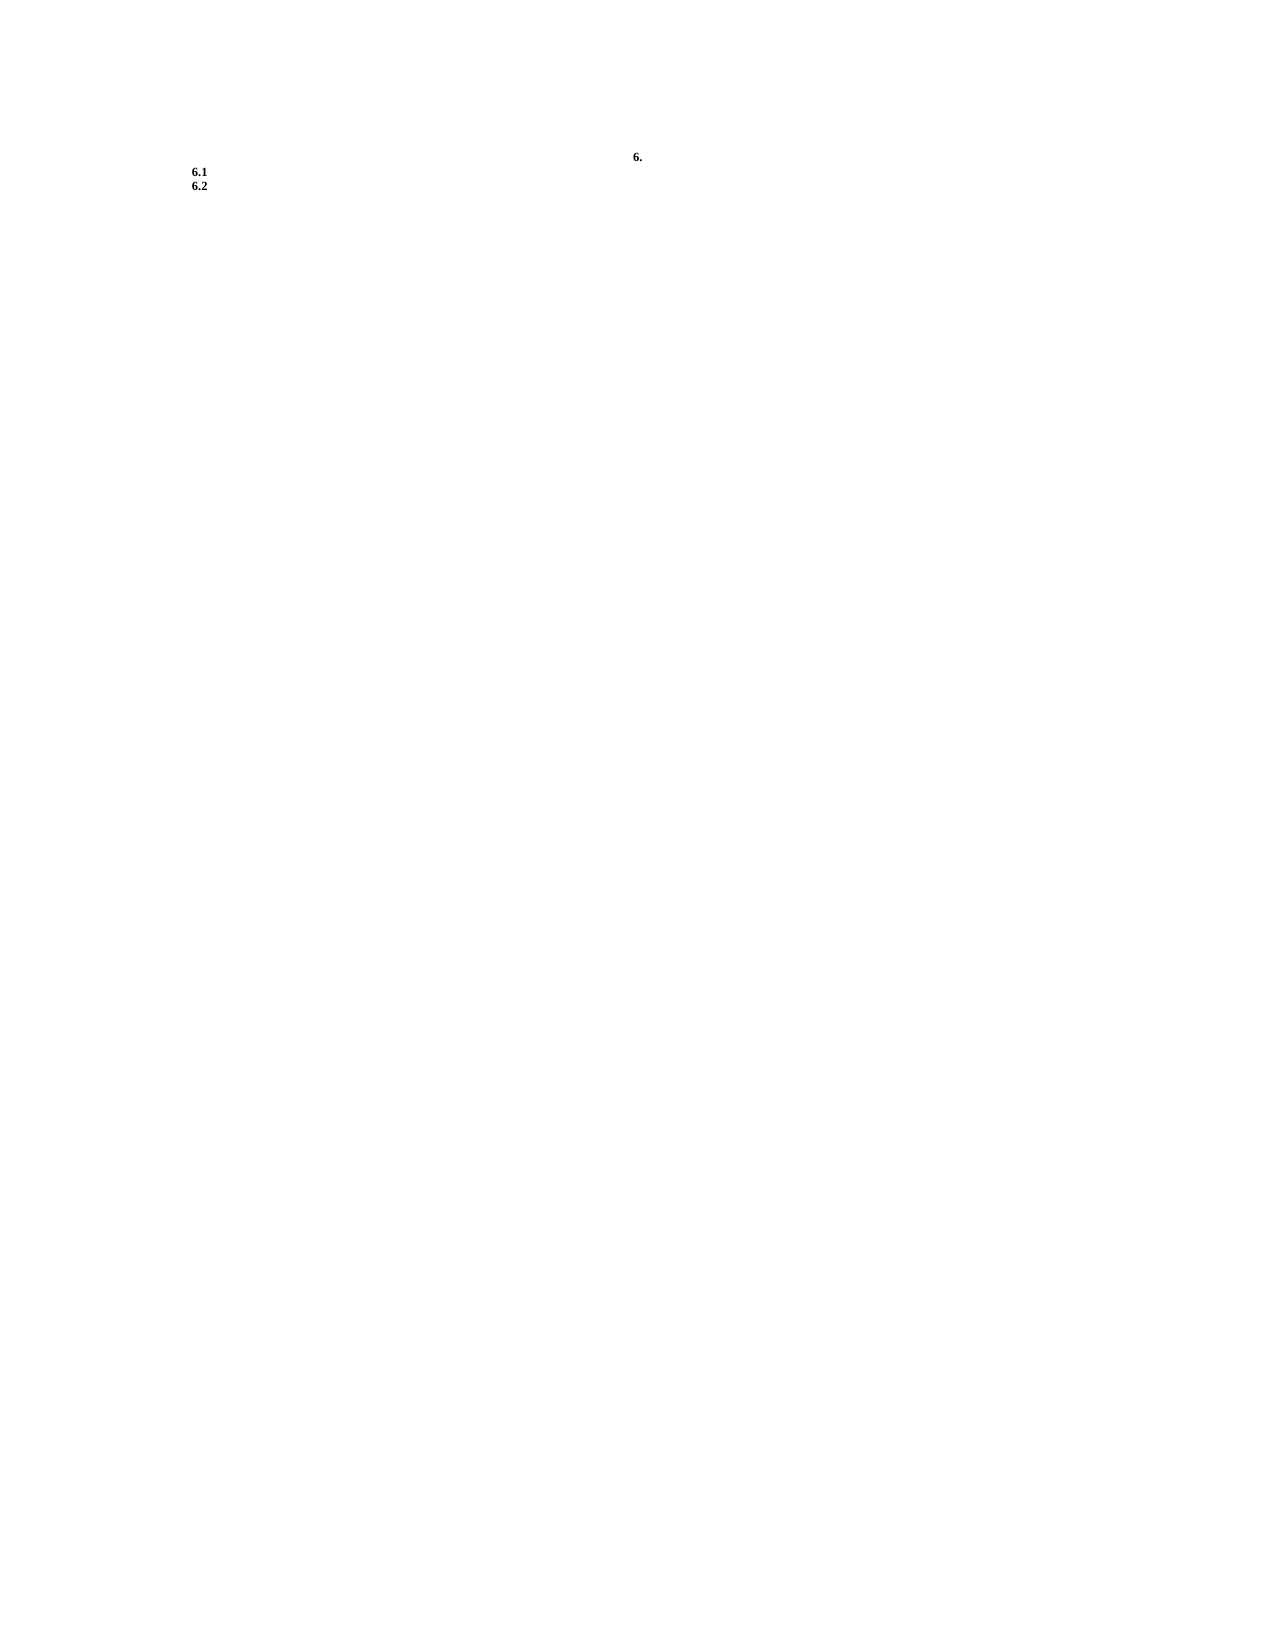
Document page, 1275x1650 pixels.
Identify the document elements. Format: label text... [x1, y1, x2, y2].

text 6.2 [192, 179, 1125, 193]
text 6. [150, 150, 1125, 164]
text 6.1 [192, 164, 1125, 179]
